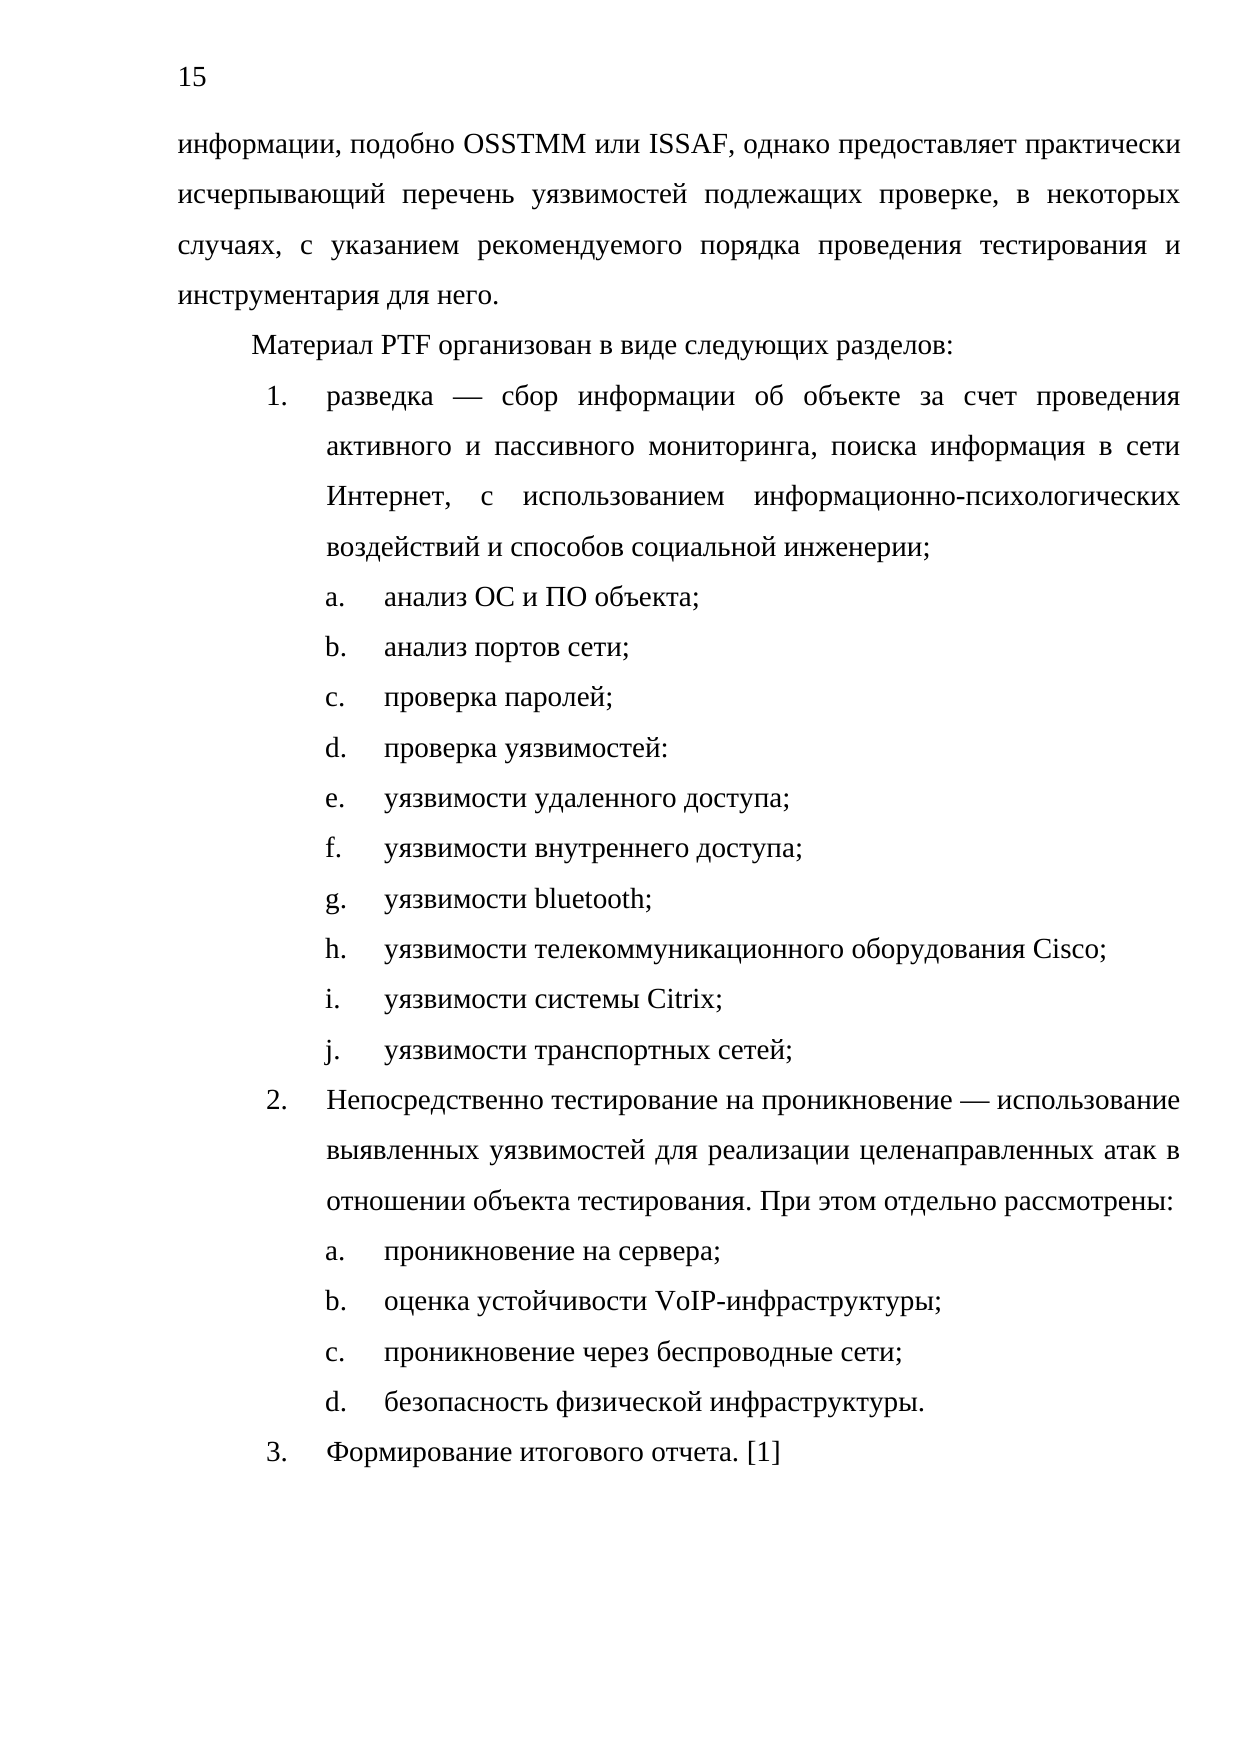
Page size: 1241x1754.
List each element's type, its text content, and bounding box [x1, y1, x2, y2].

list уязвимости внутреннего доступа; [325, 831, 1181, 864]
list Непосредственно тестирование на проникновение ― использование выявленных уязвимостей для реализации целенаправленных атак в отношении объекта тестирования. При этом отдельно рассмотрены: [266, 1082, 1181, 1216]
text Материал PTF организован в виде следующих разделов: [177, 327, 1181, 361]
list Формирование итогового отчета. [1] [266, 1434, 1181, 1468]
list проникновение на сервера; [325, 1233, 1181, 1267]
list уязвимости телекоммуникационного оборудования Cisco; [325, 931, 1181, 965]
list разведка ― сбор информации об объекте за счет проведения активного и пассивного мониторинга, поиска информация в сети Интернет, с использованием информационно-психологических воздействий и способов социальной инженерии; [266, 378, 1181, 562]
list проникновение через беспроводные сети; [325, 1334, 1181, 1367]
list уязвимости транспортных сетей; [325, 1032, 1181, 1065]
list уязвимости удаленного доступа; [325, 780, 1181, 814]
list уязвимости bluetooth; [325, 881, 1181, 914]
list безопасность физической инфраструктуры. [325, 1384, 1181, 1417]
list оценка устойчивости VoIP-инфраструктуры; [325, 1283, 1181, 1317]
list уязвимости системы Citrix; [325, 981, 1181, 1015]
list проверка уязвимостей: [325, 730, 1181, 763]
list анализ ОС и ПО объекта; [325, 579, 1181, 612]
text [177, 126, 1181, 311]
list проверка паролей; [325, 679, 1181, 713]
list анализ портов сети; [325, 629, 1181, 663]
